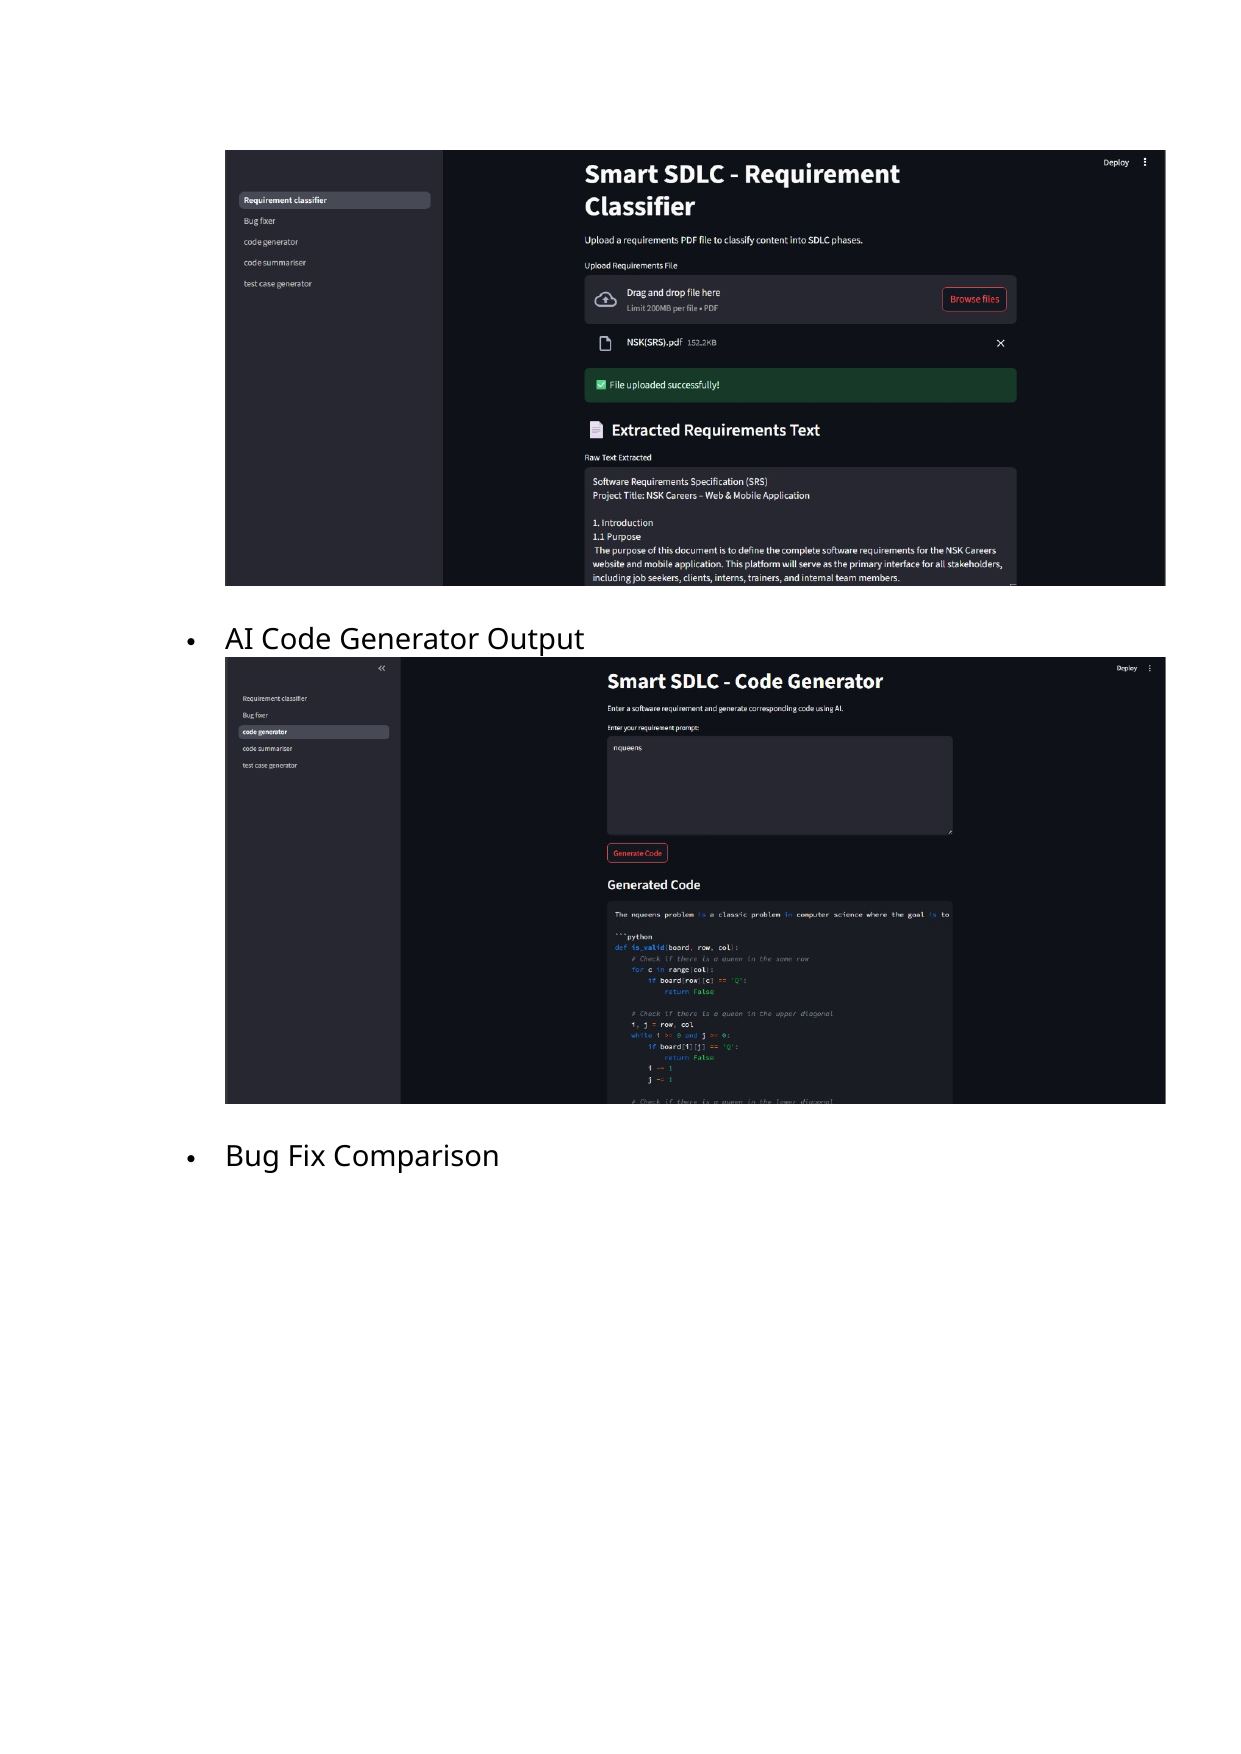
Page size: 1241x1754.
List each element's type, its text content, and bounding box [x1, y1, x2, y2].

list AI Code Generator Output [187, 618, 1090, 658]
picture [225, 657, 1166, 1104]
list Bug Fix Comparison [187, 1136, 1090, 1175]
picture [225, 150, 1166, 586]
